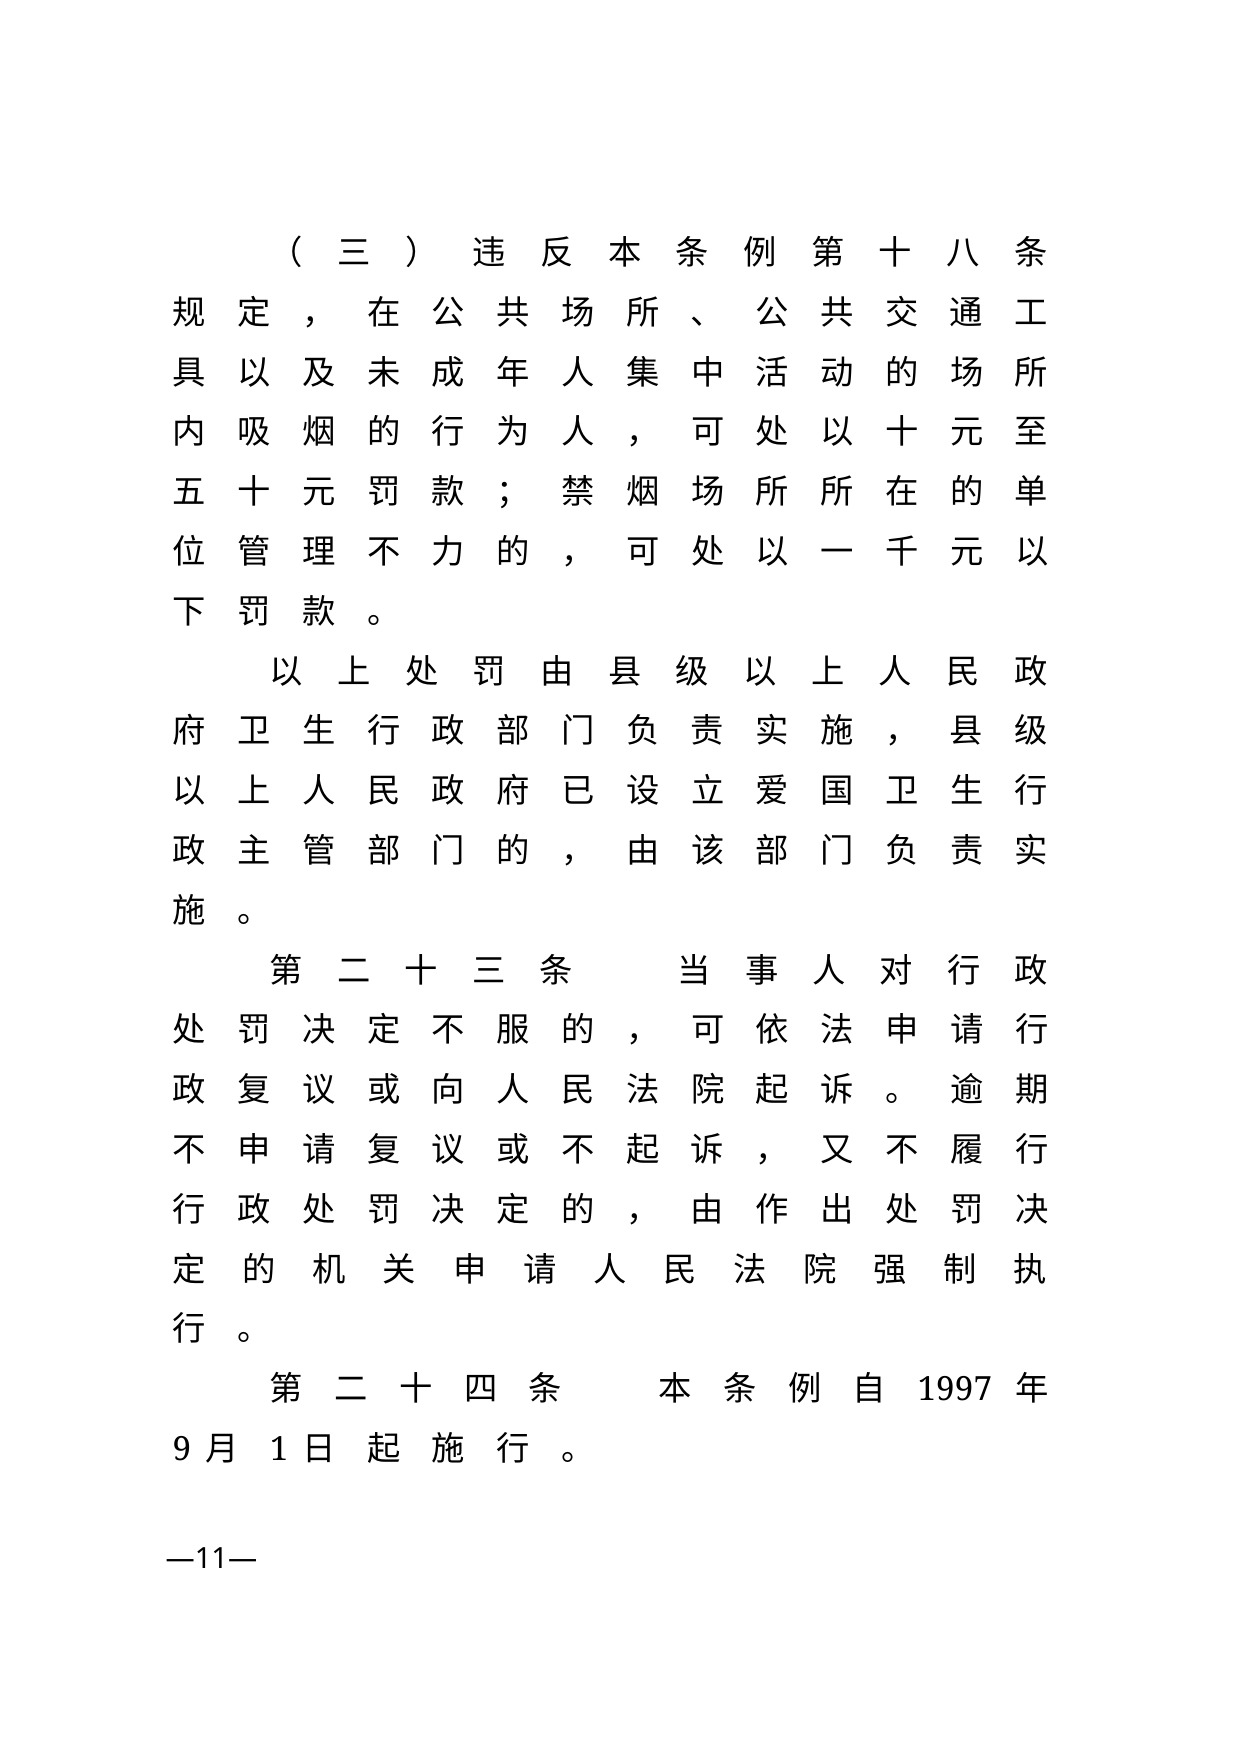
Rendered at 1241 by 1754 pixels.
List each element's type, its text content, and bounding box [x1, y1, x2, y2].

text 第二十三条 当事人对行政处罚决定不服的，可依法申请行政复议或向人民法院起诉。逾期不申请复议或不起诉，又不履行行政处罚决定的，由作出处罚决定的机关申请人民法院强制执行。 [172, 938, 1079, 1356]
text 以上处罚由县级以上人民政府卫生行政部门负责实施，县级以上人民政府已设立爱国卫生行政主管部门的，由该部门负责实施。 [172, 639, 1079, 938]
text 第二十四条 本条例自1997年9月1日起施行。 [172, 1356, 1079, 1476]
text （三）违反本条例第十八条规定，在公共场所、公共交通工具以及未成年人集中活动的场所内吸烟的行为人，可处以十元至五十元罚款；禁烟场所所在的单位管理不力的，可处以一千元以下罚款。 [172, 220, 1079, 639]
